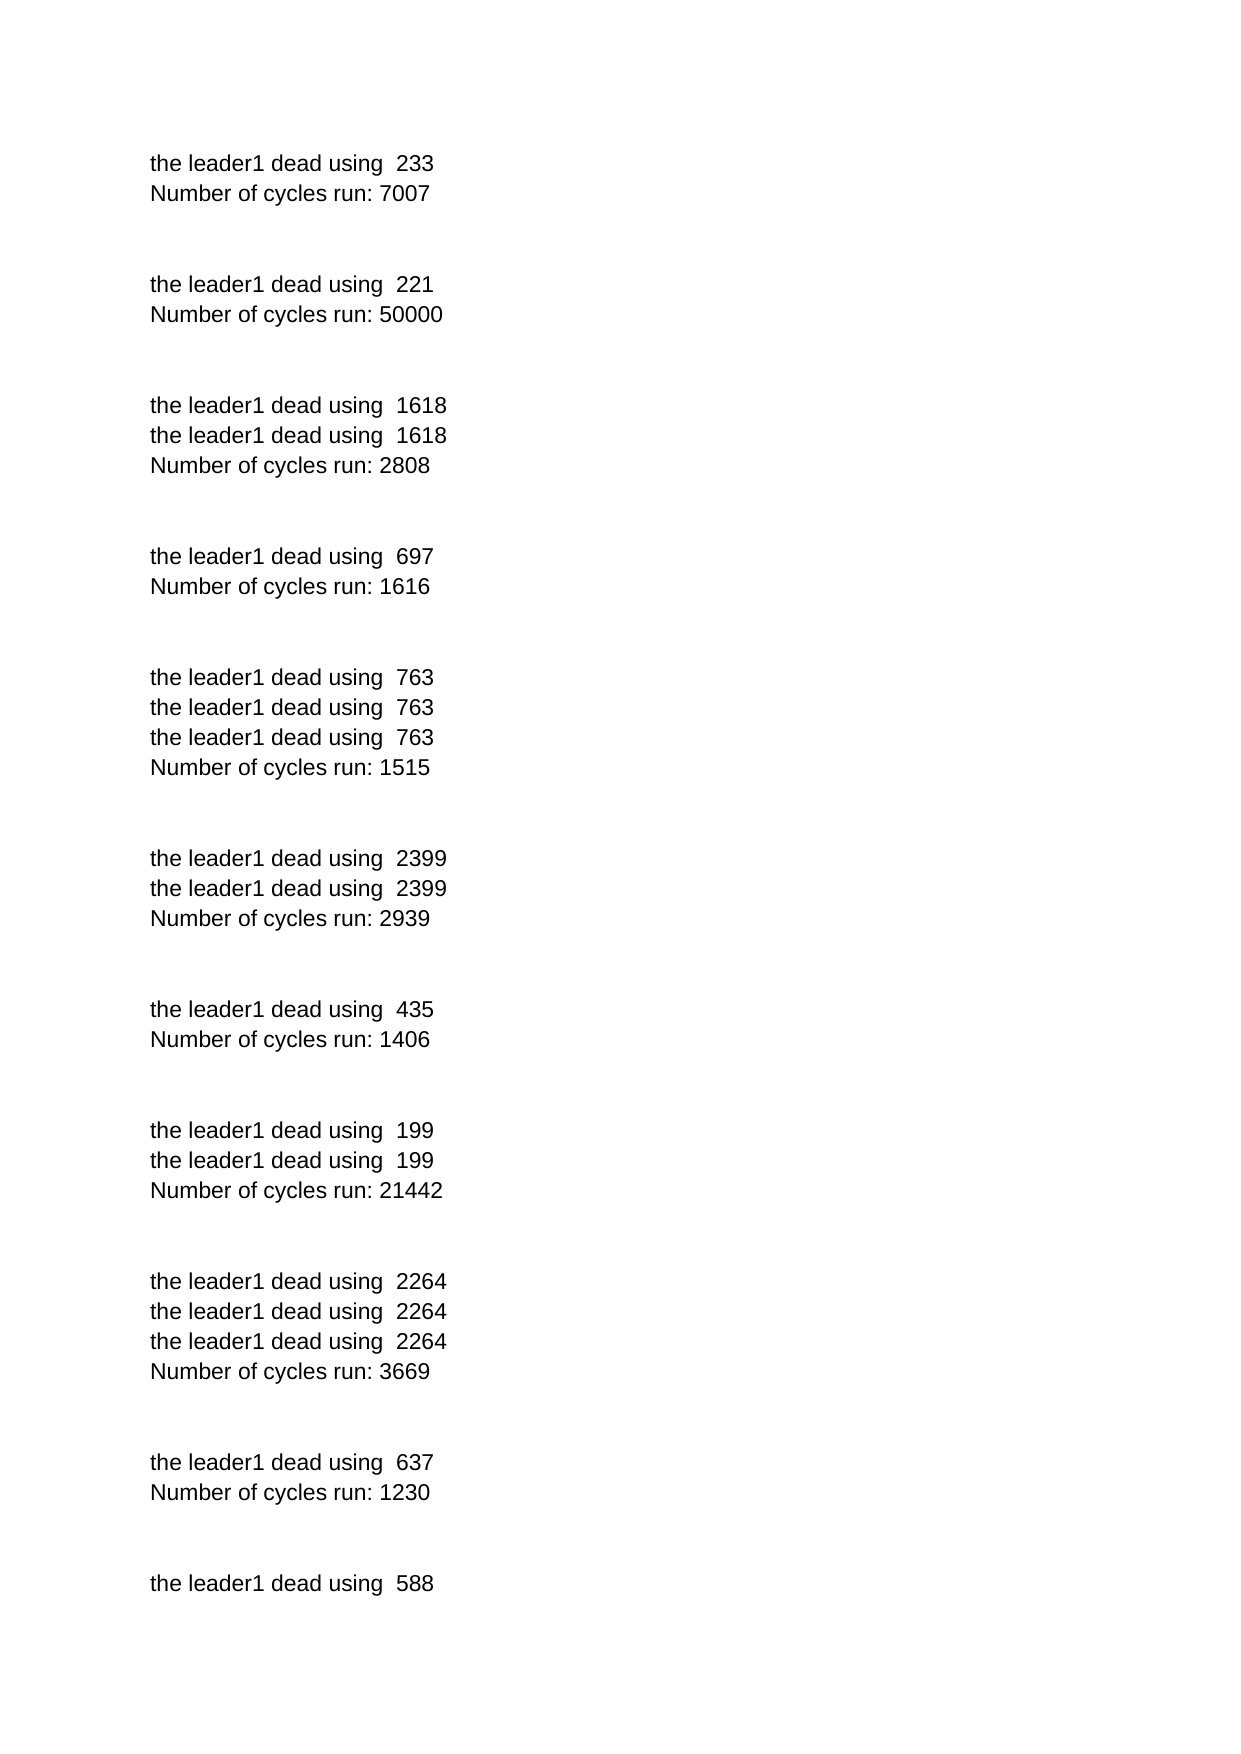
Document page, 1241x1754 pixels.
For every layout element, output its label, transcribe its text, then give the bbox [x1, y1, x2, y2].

text the leader1 dead using 2264 [150, 1298, 1090, 1324]
text Number of cycles run: 1616 [150, 573, 1090, 599]
text Number of cycles run: 1406 [150, 1026, 1090, 1052]
text the leader1 dead using 763 [150, 663, 1090, 690]
text the leader1 dead using 1618 [150, 392, 1090, 418]
text the leader1 dead using 637 [150, 1449, 1090, 1475]
text Number of cycles run: 21442 [150, 1177, 1090, 1203]
text Number of cycles run: 3669 [150, 1358, 1090, 1385]
text Number of cycles run: 2808 [150, 452, 1090, 478]
text the leader1 dead using 2399 [150, 845, 1090, 871]
text the leader1 dead using 697 [150, 543, 1090, 569]
text the leader1 dead using 199 [150, 1147, 1090, 1173]
text the leader1 dead using 435 [150, 996, 1090, 1022]
text the leader1 dead using 763 [150, 724, 1090, 750]
text the leader1 dead using 2264 [150, 1268, 1090, 1294]
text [150, 150, 1090, 176]
text the leader1 dead using 588 [150, 1570, 1090, 1596]
text the leader1 dead using 2399 [150, 875, 1090, 901]
text the leader1 dead using 763 [150, 694, 1090, 720]
text the leader1 dead using 1618 [150, 422, 1090, 448]
text Number of cycles run: 1230 [150, 1479, 1090, 1506]
text the leader1 dead using 2264 [150, 1328, 1090, 1354]
text the leader1 dead using 199 [150, 1117, 1090, 1143]
text the leader1 dead using 221 [150, 271, 1090, 297]
text Number of cycles run: 50000 [150, 301, 1090, 327]
text Number of cycles run: 2939 [150, 905, 1090, 932]
text Number of cycles run: 1515 [150, 754, 1090, 781]
text Number of cycles run: 7007 [150, 180, 1090, 207]
